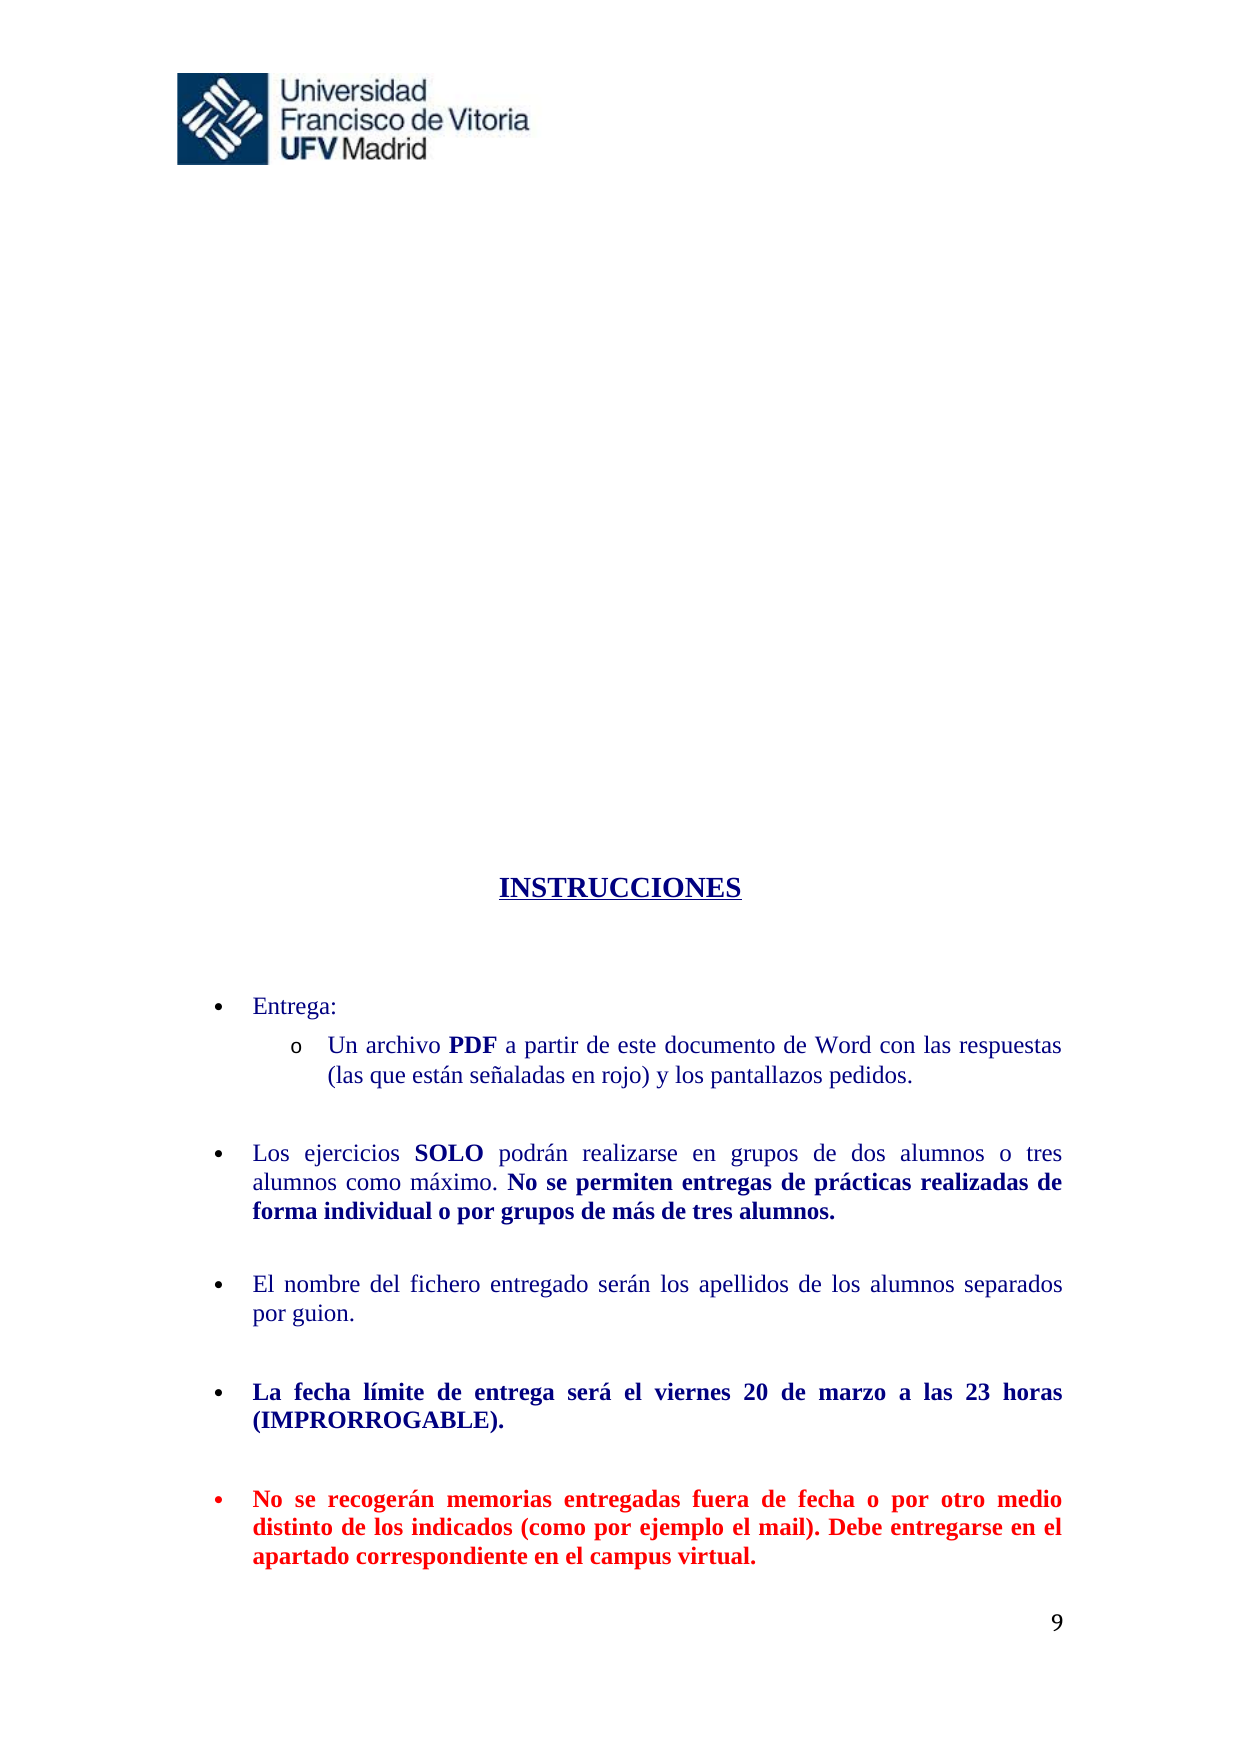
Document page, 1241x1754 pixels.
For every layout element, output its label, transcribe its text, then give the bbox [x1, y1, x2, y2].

list El nombre del fichero entregado serán los apellidos de los alumnos separados por guion. [215, 1269, 1063, 1327]
list Entrega: [215, 991, 1063, 1020]
list No se recogerán memorias entregadas fuera de fecha o por otro medio distinto de los indicados (como por ejemplo el mail). Debe entregarse en el apartado correspondiente en el campus virtual. [215, 1484, 1063, 1570]
text INSTRUCCIONES [177, 870, 1063, 903]
picture [177, 73, 552, 165]
list Un archivo PDF a partir de este documento de Word con las respuestas (las que están señaladas en rojo) y los pantallazos pedidos. [290, 1030, 1063, 1089]
list Los ejercicios SOLO podrán realizarse en grupos de dos alumnos o tres alumnos como máximo. No se permiten entregas de prácticas realizadas de forma individual o por grupos de más de tres alumnos. [215, 1138, 1063, 1224]
list La fecha límite de entrega será el viernes 20 de marzo a las 23 horas (IMPRORROGABLE). [215, 1377, 1063, 1434]
